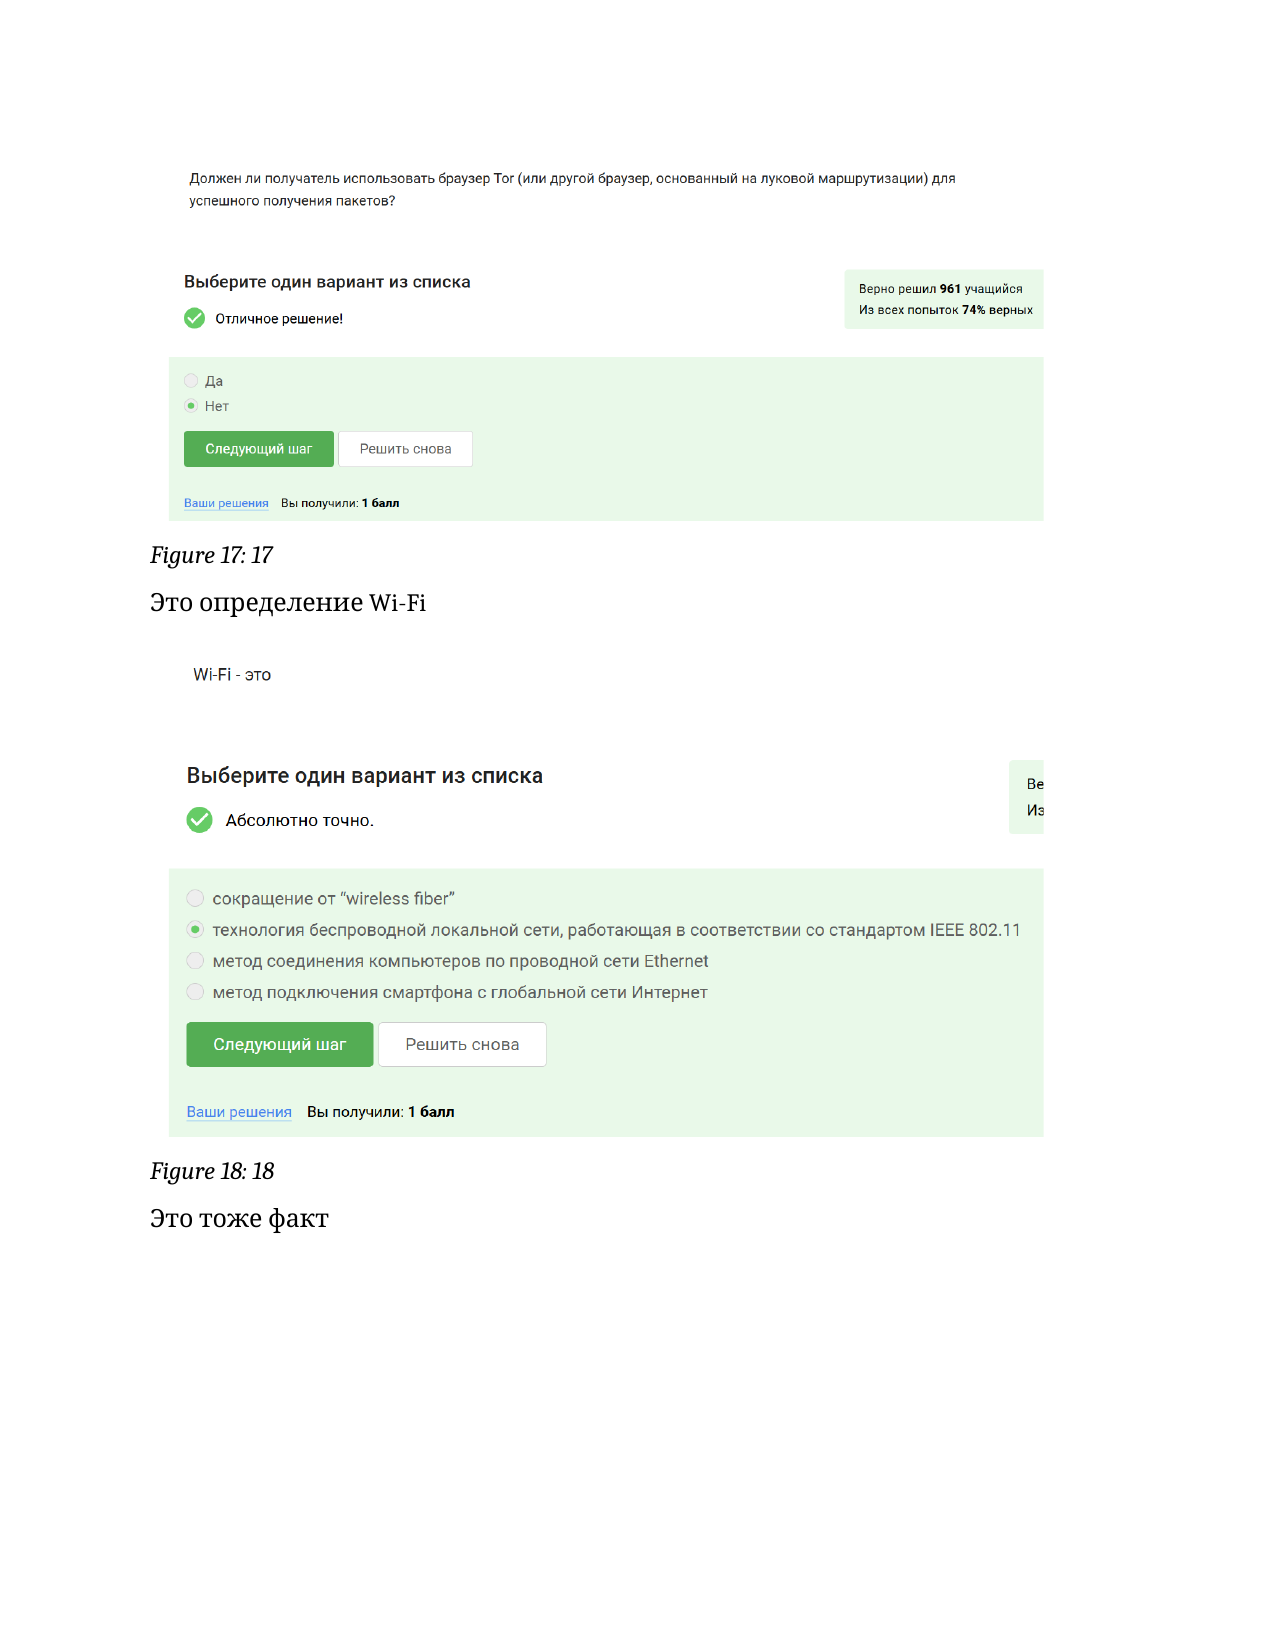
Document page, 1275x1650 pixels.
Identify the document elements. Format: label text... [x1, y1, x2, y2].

text Это определение Wi-Fi [150, 589, 1125, 617]
text Figure 17: 17 [150, 541, 1125, 570]
text Figure 18: 18 [150, 1157, 1125, 1186]
picture [168, 636, 1044, 1137]
picture [168, 150, 1044, 521]
text Это тоже факт [150, 1204, 1125, 1233]
